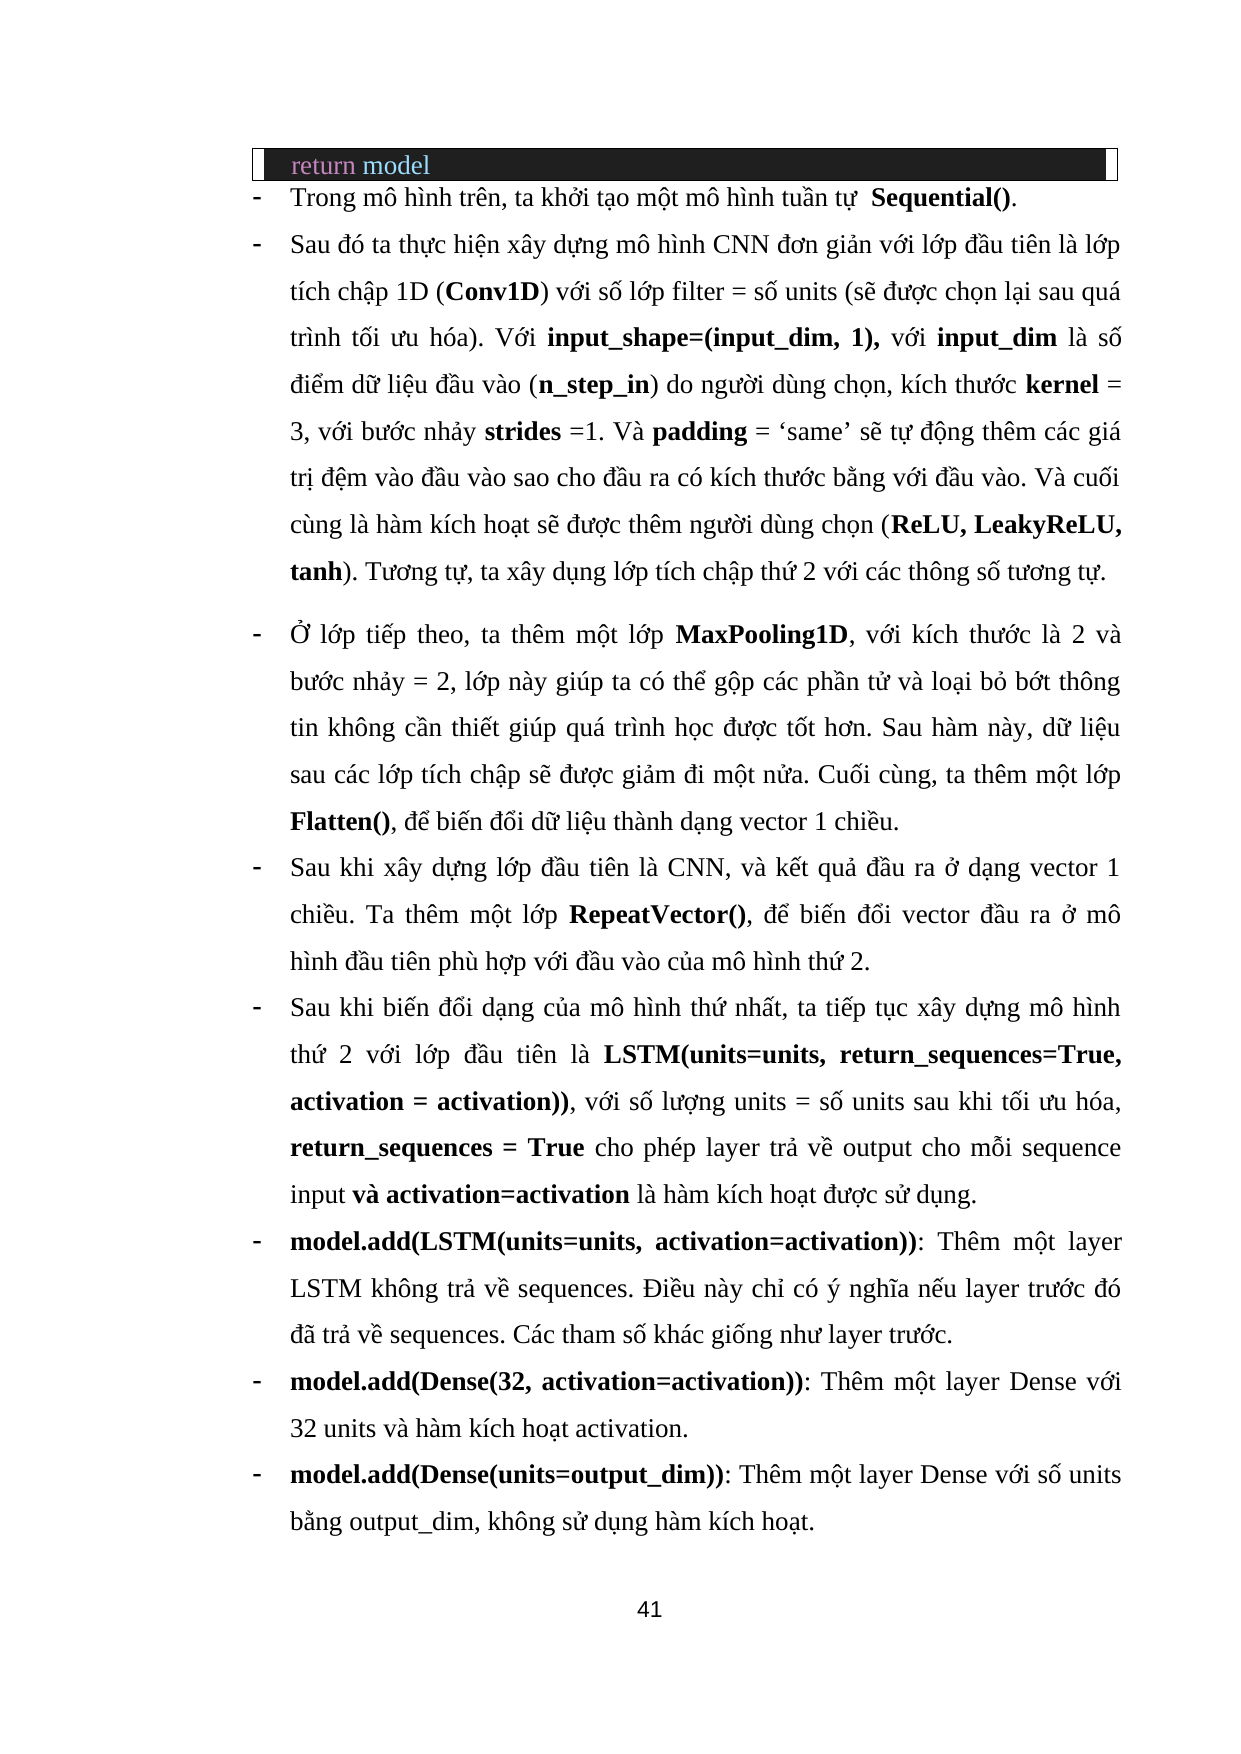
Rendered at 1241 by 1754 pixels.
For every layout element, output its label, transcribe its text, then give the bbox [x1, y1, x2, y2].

list Trong mô hình trên, ta khởi tạo một mô hình tuần tự Sequential(). [252, 181, 1122, 212]
list model.add(LSTM(units=units, activation=activation)): Thêm một layer LSTM không trả về sequences. Điều này chỉ có ý nghĩa nếu layer trước đó đã trả về sequences. Các tham số khác giống như layer trước. [252, 1225, 1122, 1349]
list model.add(Dense(units=output_dim)): Thêm một layer Dense với số units bằng output_dim, không sử dụng hàm kích hoạt. [252, 1458, 1122, 1536]
list Sau đó ta thực hiện xây dựng mô hình CNN đơn giản với lớp đầu tiên là lớp tích chập 1D (Conv1D) với số lớp filter = số units (sẽ được chọn lại sau quá trình tối ưu hóa). Với input_shape=(input_dim, 1), với input_dim là số điểm dữ liệu đầu vào (n_step_in) do người dùng chọn, kích thước kernel = 3, với bước nhảy strides =1. Và padding = ‘same’ sẽ tự động thêm các giá trị đệm vào đầu vào sao cho đầu ra có kích thước bằng với đầu vào. Và cuối cùng là hàm kích hoạt sẽ được thêm người dùng chọn (ReLU, LeakyReLU, tanh). Tương tự, ta xây dụng lớp tích chập thứ 2 với các thông số tương tự. [252, 228, 1122, 586]
list Sau khi biến đổi dạng của mô hình thứ nhất, ta tiếp tục xây dựng mô hình thứ 2 với lớp đầu tiên là LSTM(units=units, return_sequences=True, activation = activation)), với số lượng units = số units sau khi tối ưu hóa, return_sequences = True cho phép layer trả về output cho mỗi sequence input và activation=activation là hàm kích hoạt được sử dụng. [252, 991, 1122, 1209]
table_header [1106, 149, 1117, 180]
list Sau khi xây dựng lớp đầu tiên là CNN, và kết quả đầu ra ở dạng vector 1 chiều. Ta thêm một lớp RepeatVector(), để biến đổi vector đầu ra ở mô hình đầu tiên phù hợp với đầu vào của mô hình thứ 2. [252, 851, 1122, 976]
list Ở lớp tiếp theo, ta thêm một lớp MaxPooling1D, với kích thước là 2 và bước nhảy = 2, lớp này giúp ta có thể gộp các phần tử và loại bỏ bớt thông tin không cần thiết giúp quá trình học được tốt hơn. Sau hàm này, dữ liệu sau các lớp tích chập sẽ được giảm đi một nửa. Cuối cùng, ta thêm một lớp Flatten(), để biến đổi dữ liệu thành dạng vector 1 chiều. [252, 618, 1122, 836]
list model.add(Dense(32, activation=activation)): Thêm một layer Dense với 32 units và hàm kích hoạt activation. [252, 1365, 1122, 1443]
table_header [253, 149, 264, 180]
